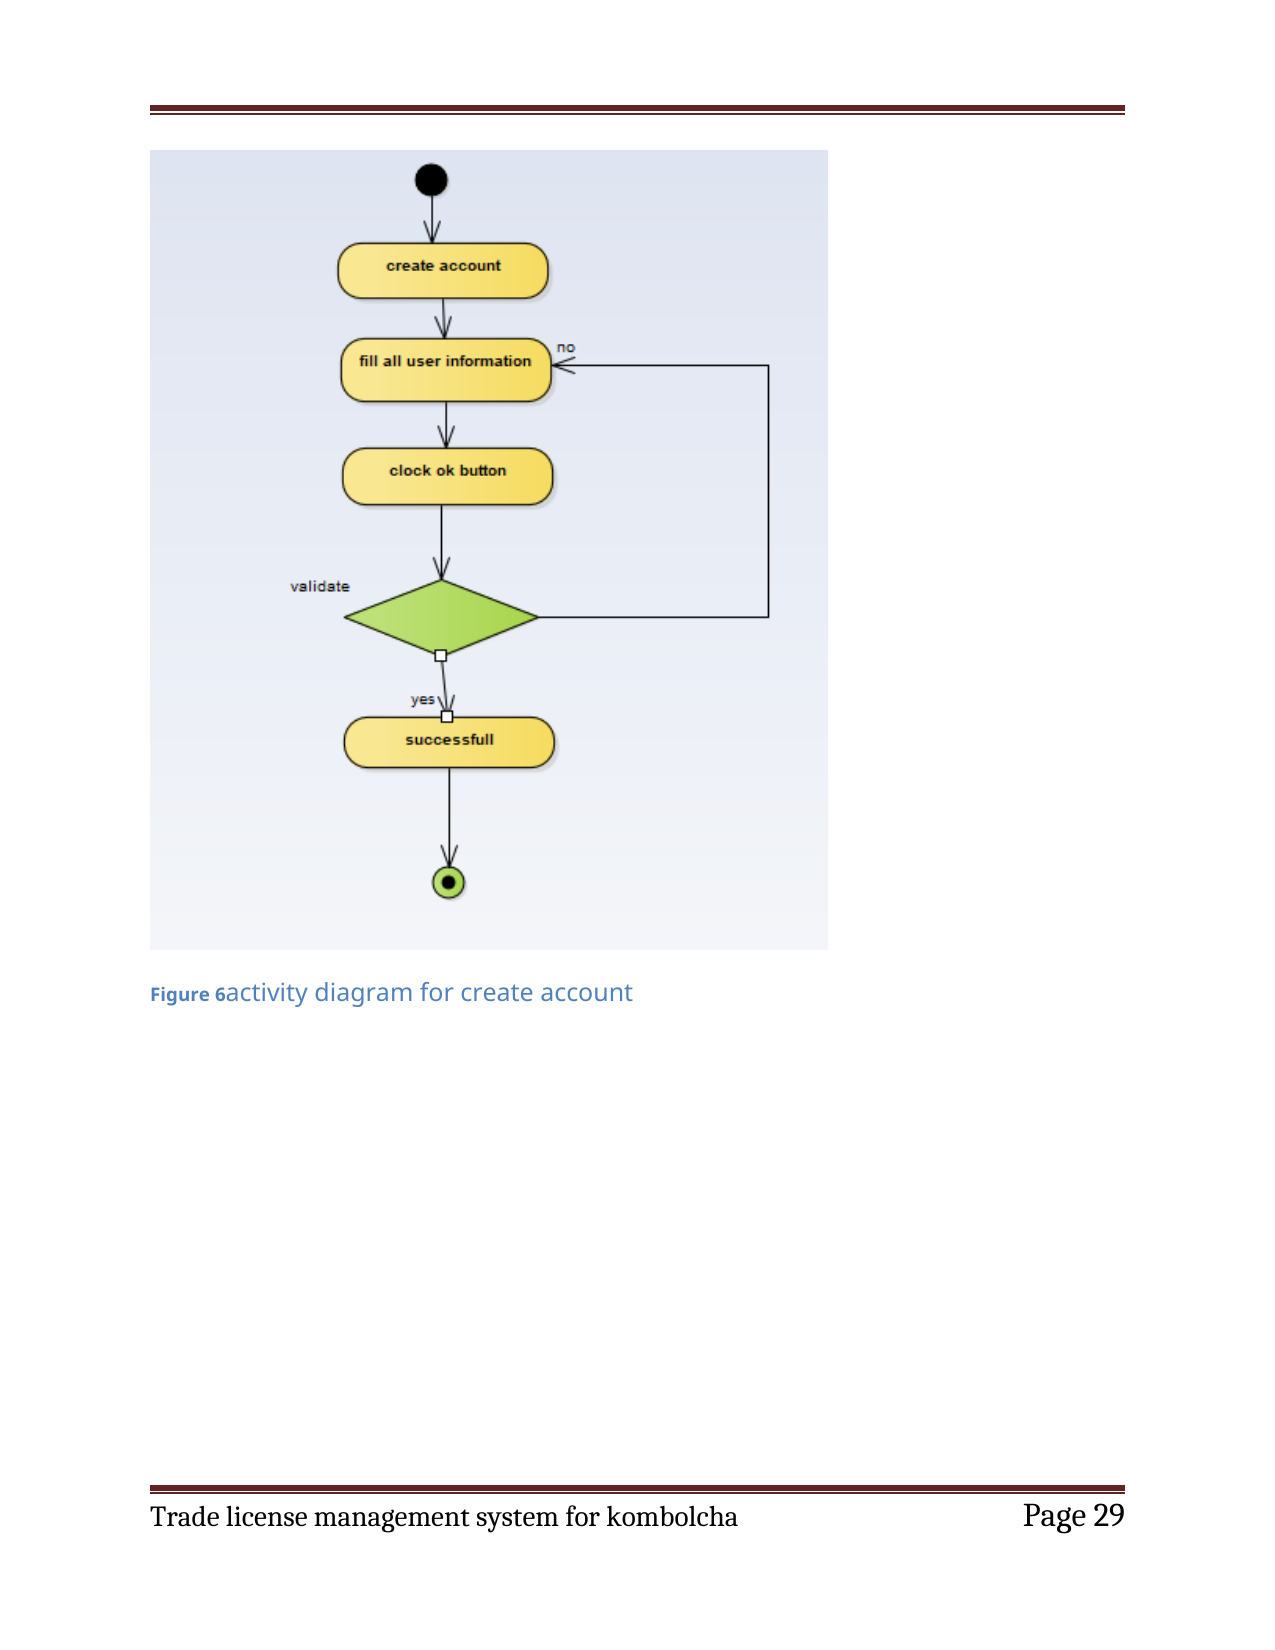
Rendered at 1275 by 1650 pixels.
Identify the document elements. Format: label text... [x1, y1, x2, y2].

picture [150, 150, 829, 950]
